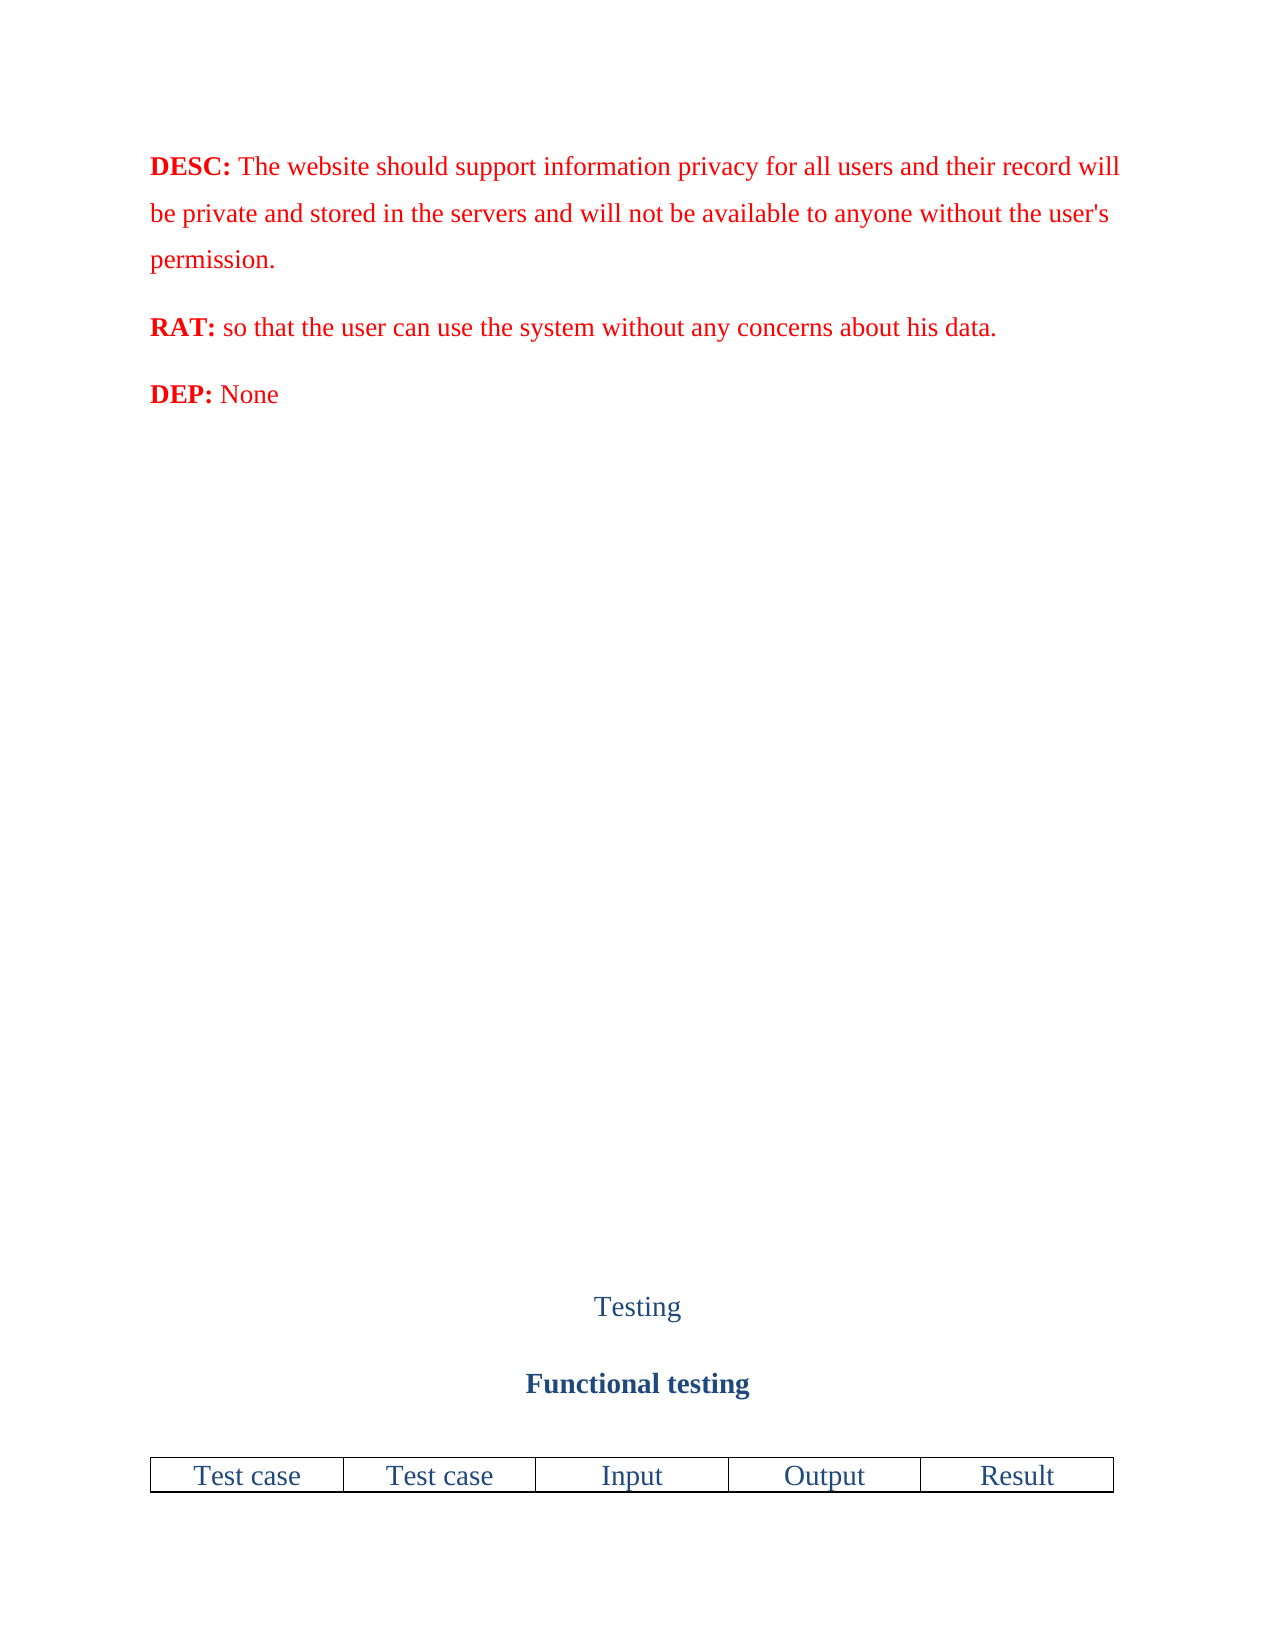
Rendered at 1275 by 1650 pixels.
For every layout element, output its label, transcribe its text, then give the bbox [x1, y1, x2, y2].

table_header Output [729, 1458, 920, 1491]
table_header Input [536, 1458, 728, 1491]
table_header Test case number [151, 1458, 343, 1491]
text DEP: None [150, 378, 1125, 409]
text Testing Functional testing [150, 1289, 1125, 1432]
table_header Test case [344, 1458, 535, 1491]
text DESC: The website should support information privacy for all users and their record will be private and stored in the servers and will not be available to anyone without the user's permission. [150, 150, 1125, 274]
table_header Result [921, 1458, 1113, 1491]
text RAT: so that the user can use the system without any concerns about his data. [150, 311, 1125, 342]
